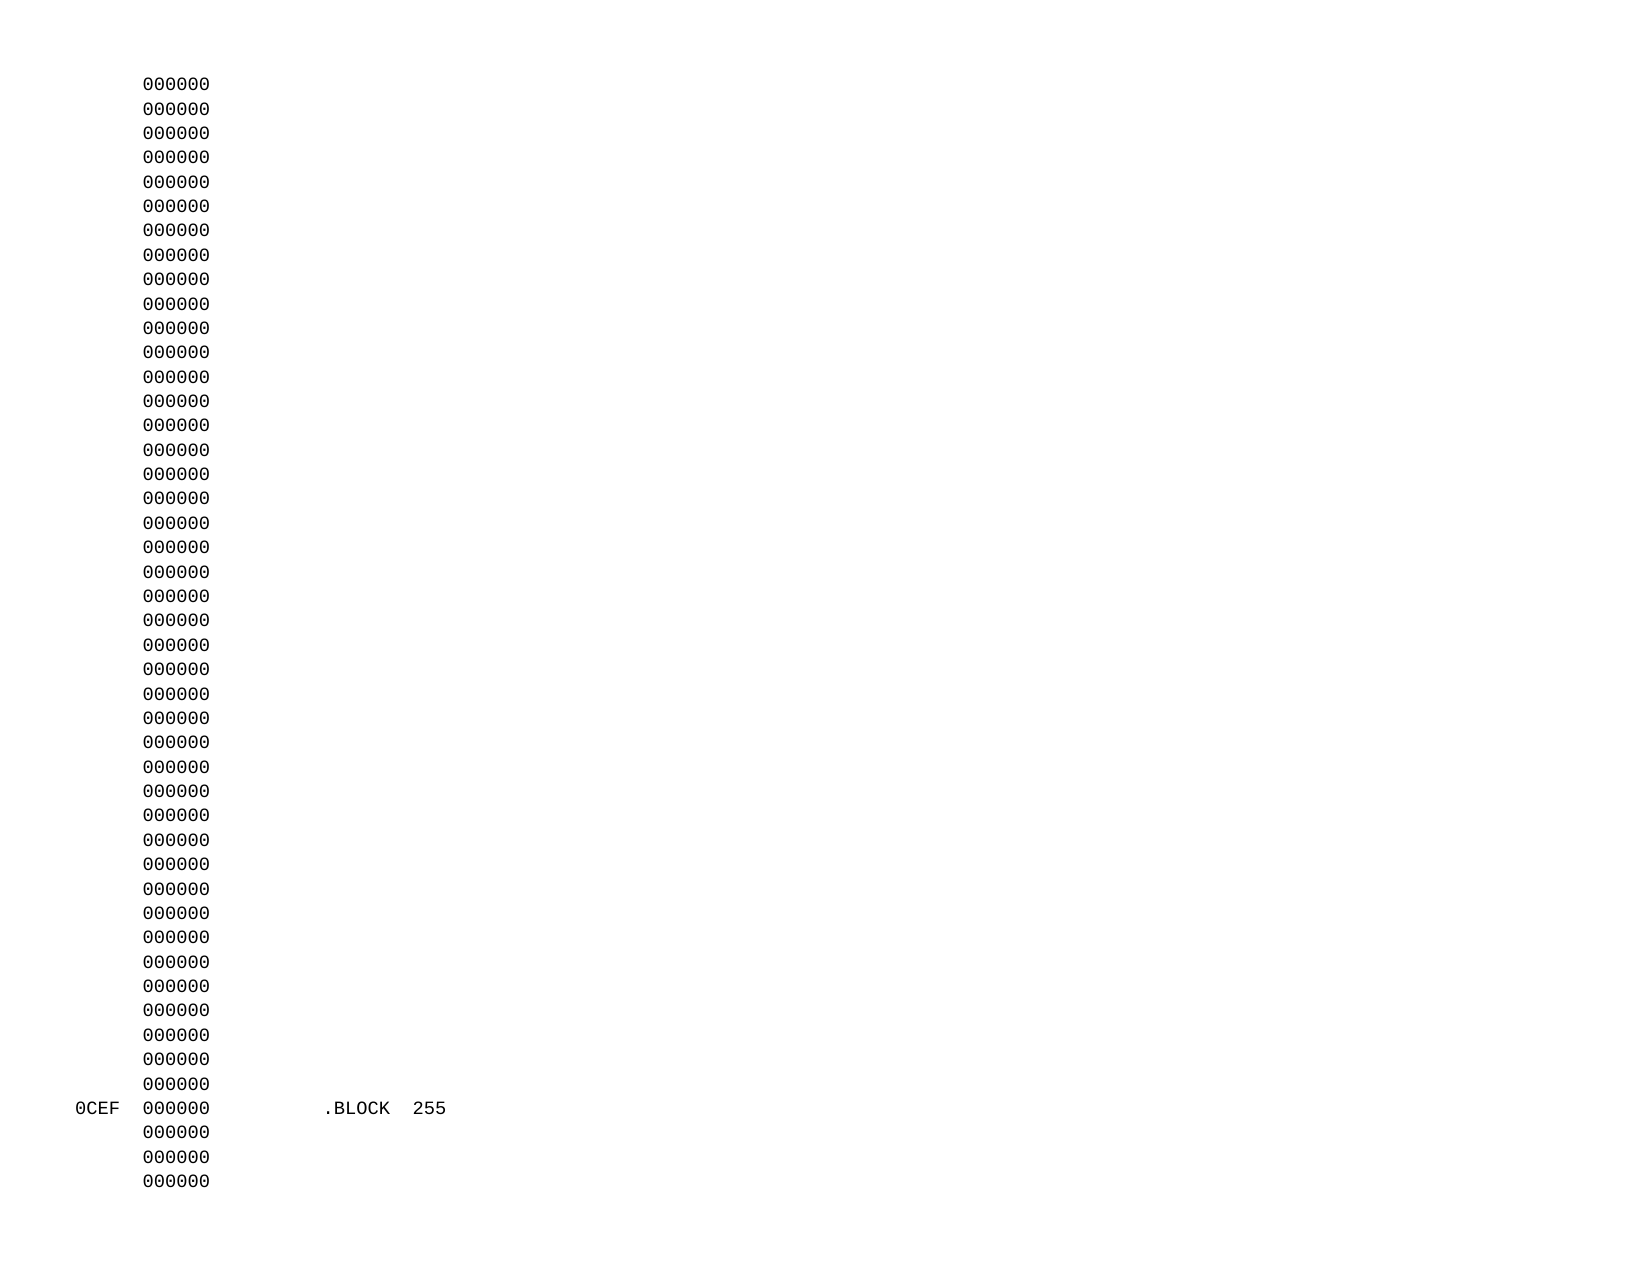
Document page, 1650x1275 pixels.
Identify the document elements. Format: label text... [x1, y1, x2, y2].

text 000000 [75, 733, 1575, 754]
text 000000 [75, 782, 1575, 803]
text 000000 [75, 904, 1575, 925]
text 000000 [75, 441, 1575, 462]
text 000000 [75, 197, 1575, 218]
text 000000 [75, 660, 1575, 681]
text 000000 [75, 757, 1575, 779]
text 000000 [75, 1172, 1575, 1193]
text 000000 [75, 416, 1575, 437]
text 000000 [75, 709, 1575, 730]
text 000000 [75, 611, 1575, 632]
text 000000 [75, 319, 1575, 340]
text 000000 [75, 928, 1575, 949]
text 000000 [75, 587, 1575, 608]
text 000000 [75, 562, 1575, 584]
text 000000 [75, 465, 1575, 486]
text 000000 [75, 392, 1575, 413]
text 000000 [75, 538, 1575, 559]
text 000000 [75, 1123, 1575, 1144]
text 000000 [75, 831, 1575, 852]
text 000000 [75, 1050, 1575, 1071]
text 000000 [75, 855, 1575, 876]
text 000000 [75, 367, 1575, 389]
text 000000 [75, 1026, 1575, 1047]
text 000000 [75, 879, 1575, 901]
text 000000 [75, 977, 1575, 998]
text 000000 [75, 343, 1575, 364]
text 000000 [75, 124, 1575, 145]
text 000000 [75, 246, 1575, 267]
text 000000 [75, 172, 1575, 194]
text 000000 [75, 1074, 1575, 1096]
text 000000 [75, 636, 1575, 657]
text 0CEF 000000 .BLOCK 255 [75, 1099, 1575, 1120]
text 000000 [75, 1147, 1575, 1169]
text 000000 [75, 1001, 1575, 1022]
text 000000 [75, 221, 1575, 242]
text 000000 [75, 99, 1575, 121]
text 000000 [75, 952, 1575, 974]
text 000000 [75, 806, 1575, 827]
text 000000 [75, 148, 1575, 169]
text 000000 [75, 75, 1575, 96]
text 000000 [75, 270, 1575, 291]
text 000000 [75, 294, 1575, 316]
text 000000 [75, 489, 1575, 511]
text 000000 [75, 514, 1575, 535]
text 000000 [75, 684, 1575, 706]
